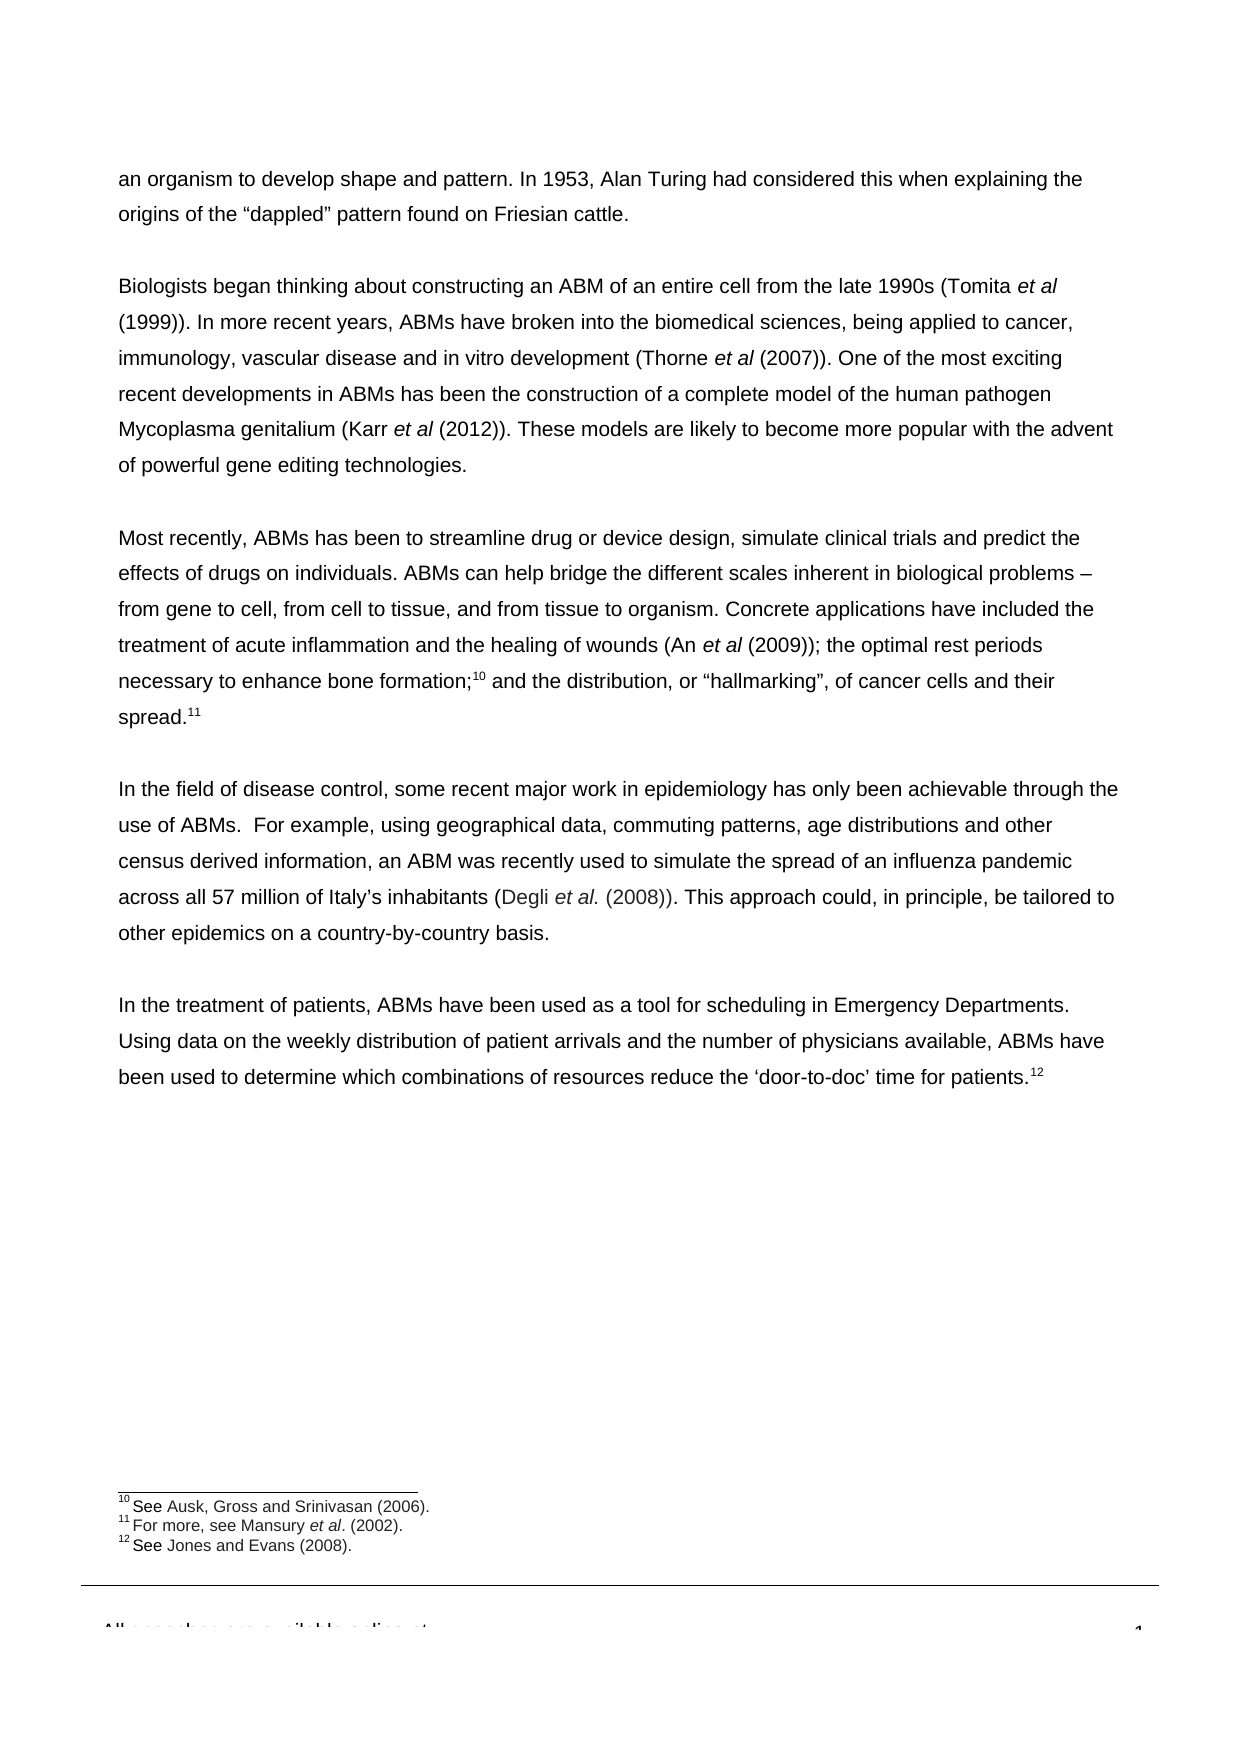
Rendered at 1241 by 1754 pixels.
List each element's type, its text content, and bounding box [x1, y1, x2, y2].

text 11 For more, see Mansury et al. (2002). [118, 1516, 1155, 1536]
text 12 See Jones and Evans (2008). [118, 1536, 1155, 1556]
text In the field of disease control, some recent major work in epidemiology has only been achievable through the use of ABMs. For example, using geographical data, commuting patterns, age distributions and other census derived information, an ABM was recently used to simulate the spread of an influenza pandemic across all 57 million of Italy’s inhabitants (Degli et al. (2008)). This approach could, in principle, be tailored to other epidemics on a country-by-country basis. [118, 777, 1119, 944]
text an organism to develop shape and pattern. In 1953, Alan Turing had considered this when explaining the origins of the “dappled” pattern found on Friesian cattle. [118, 167, 1113, 226]
text In the treatment of patients, ABMs have been used as a tool for scheduling in Emergency Departments. Using data on the weekly distribution of patient arrivals and the number of physicians available, ABMs have been used to determine which combinations of resources reduce the ‘door-to-doc’ time for patients.12 [118, 993, 1113, 1088]
text Biologists began thinking about constructing an ABM of an entire cell from the late 1990s (Tomita et al (1999)). In more recent years, ABMs have broken into the biomedical sciences, being applied to cancer, immunology, vascular disease and in vitro development (Thorne et al (2007)). One of the most exciting recent developments in ABMs has been the construction of a complete model of the human pathogen Mycoplasma genitalium (Karr et al (2012)). These models are likely to become more popular with the advent of powerful gene editing technologies. [118, 273, 1119, 477]
text Most recently, ABMs has been to streamline drug or device design, simulate clinical trials and predict the effects of drugs on individuals. ABMs can help bridge the different scales inherent in biological problems – from gene to cell, from cell to tissue, and from tissue to organism. Concrete applications have included the treatment of acute inflammation and the healing of wounds (An et al (2009)); the optimal rest periods necessary to enhance bone formation;10 and the distribution, or “hallmarking”, of cancer cells and their spread.11 [118, 525, 1113, 729]
text 10 See Ausk, Gross and Srinivasan (2006). [118, 1491, 1155, 1516]
